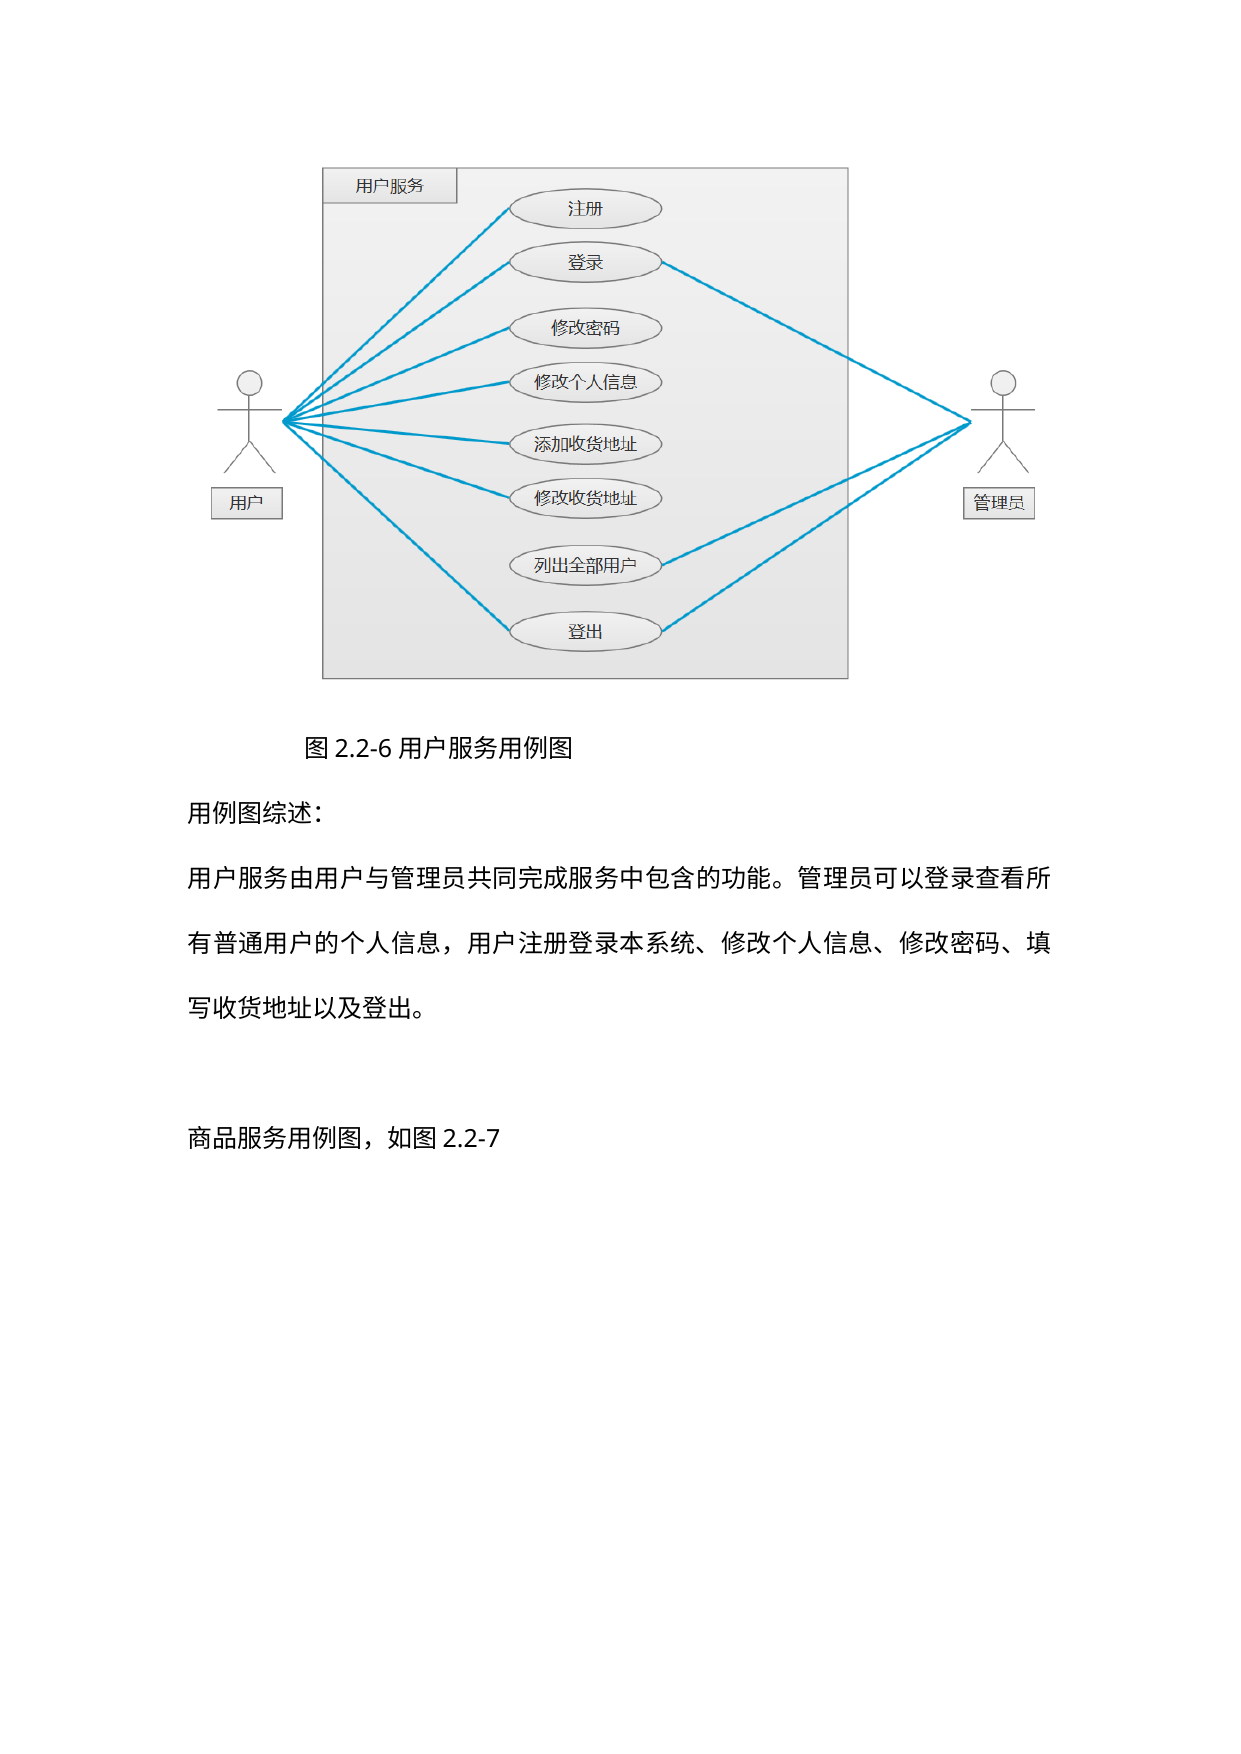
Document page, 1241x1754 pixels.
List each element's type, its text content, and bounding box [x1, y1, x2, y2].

text 图2.2-6 用户服务用例图 [187, 714, 1053, 779]
picture [187, 162, 1053, 686]
text 商品服务用例图，如图2.2-7 [187, 1104, 1053, 1169]
text 用户服务由用户与管理员共同完成服务中包含的功能。管理员可以登录查看所有普通用户的个人信息，用户注册登录本系统、修改个人信息、修改密码、填写收货地址以及登出。 [187, 844, 1053, 1039]
text 用例图综述： [187, 779, 1053, 844]
